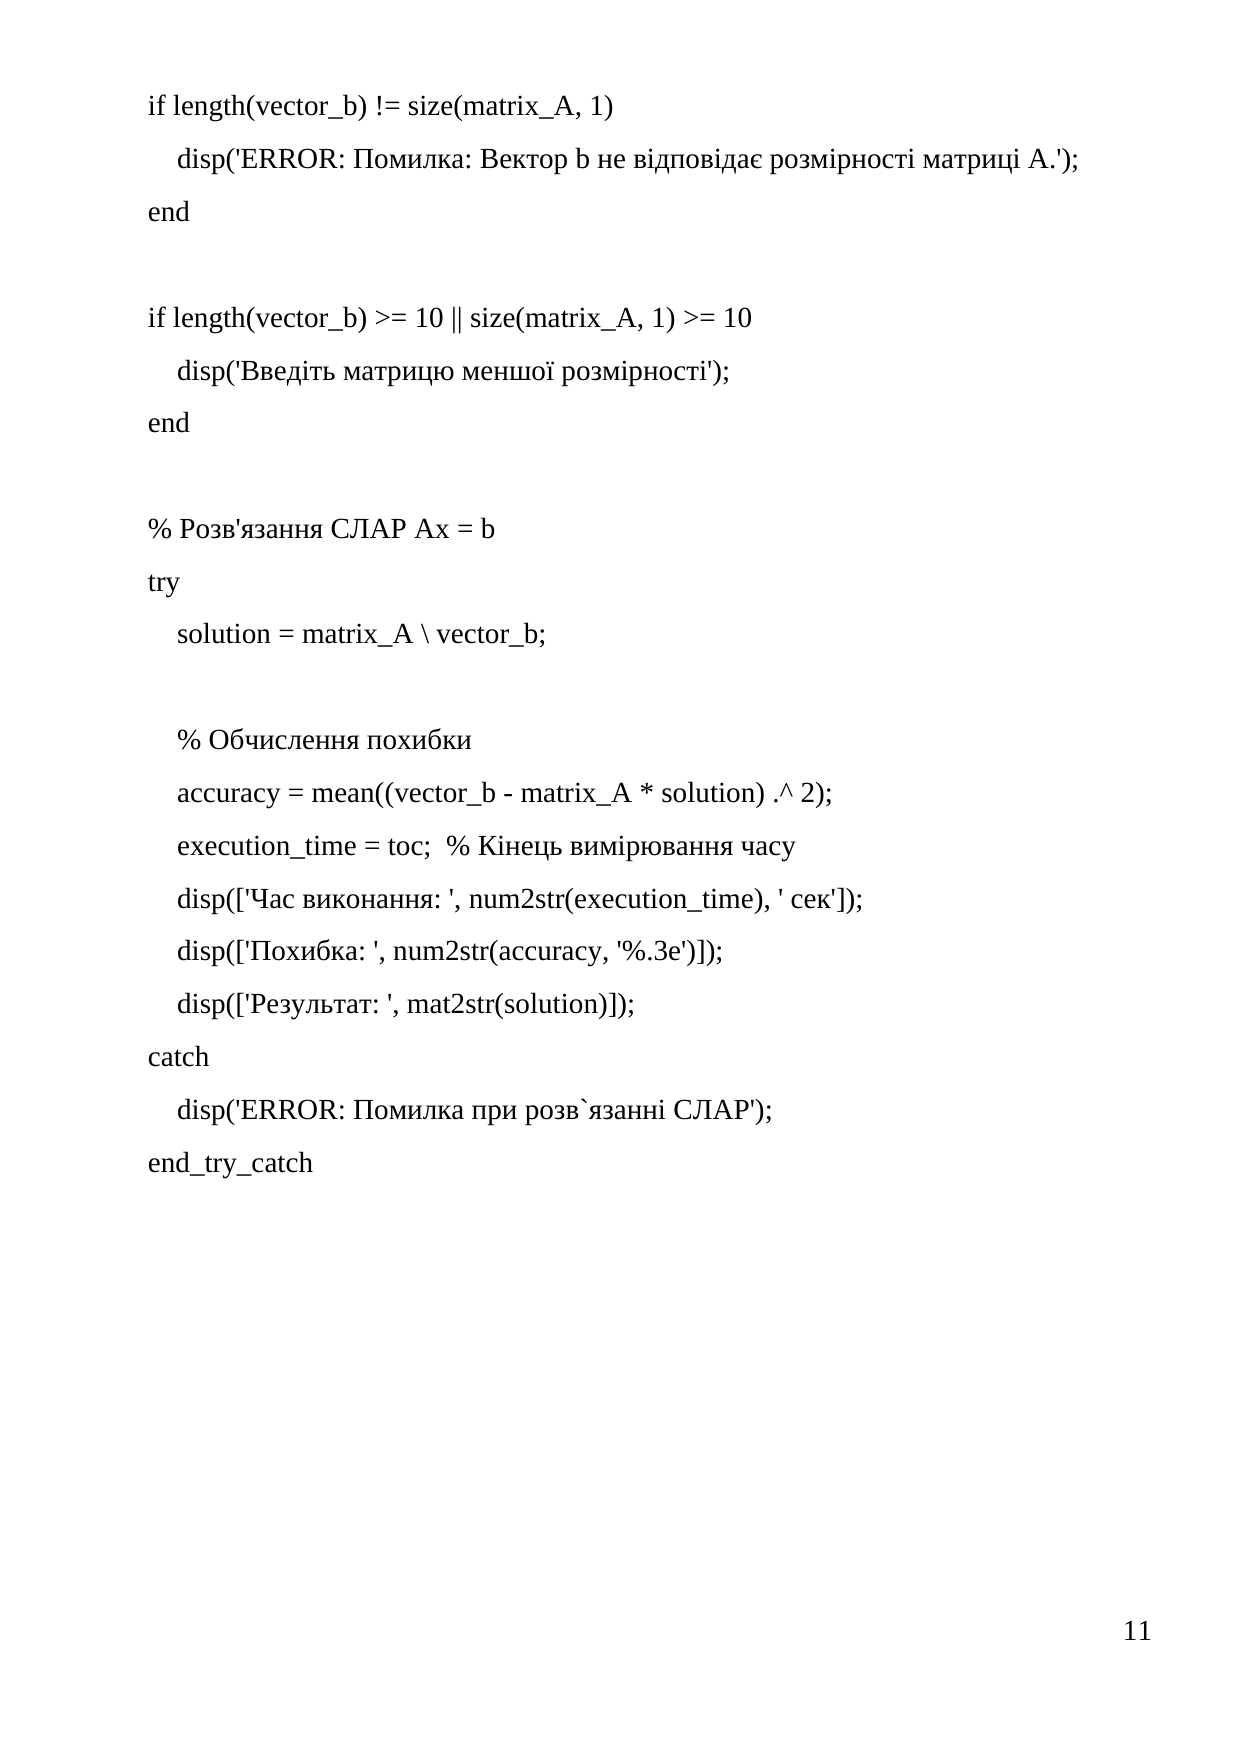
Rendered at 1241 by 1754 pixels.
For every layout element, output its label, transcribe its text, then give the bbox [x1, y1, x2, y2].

text execution_time = toc; % Кінець вимірювання часу [148, 828, 1152, 861]
text disp('Введіть матрицю меншої розмірності'); [148, 353, 1152, 386]
text solution = matrix_A \ vector_b; [148, 617, 1152, 650]
text end [148, 194, 1152, 228]
text end [148, 405, 1152, 439]
text % Обчислення похибки [148, 722, 1152, 756]
text end_try_catch [148, 1145, 1152, 1178]
text % Розв'язання СЛАР Ax = b [148, 511, 1152, 544]
text disp(['Похибка: ', num2str(accuracy, '%.3e')]); [148, 933, 1152, 967]
text try [148, 564, 1152, 597]
text if length(vector_b) >= 10 || size(matrix_A, 1) >= 10 [148, 300, 1152, 333]
text disp('ERROR: Помилка при розв`язанні СЛАР'); [148, 1092, 1152, 1126]
text catch [148, 1039, 1152, 1073]
text if length(vector_b) != size(matrix_A, 1) [148, 88, 1152, 122]
text disp('ERROR: Помилка: Вектор b не відповідає розмірності матриці А.'); [148, 141, 1152, 175]
text disp(['Час виконання: ', num2str(execution_time), ' сек']); [148, 881, 1152, 914]
text accuracy = mean((vector_b - matrix_A * solution) .^ 2); [148, 775, 1152, 809]
text disp(['Результат: ', mat2str(solution)]); [148, 986, 1152, 1020]
